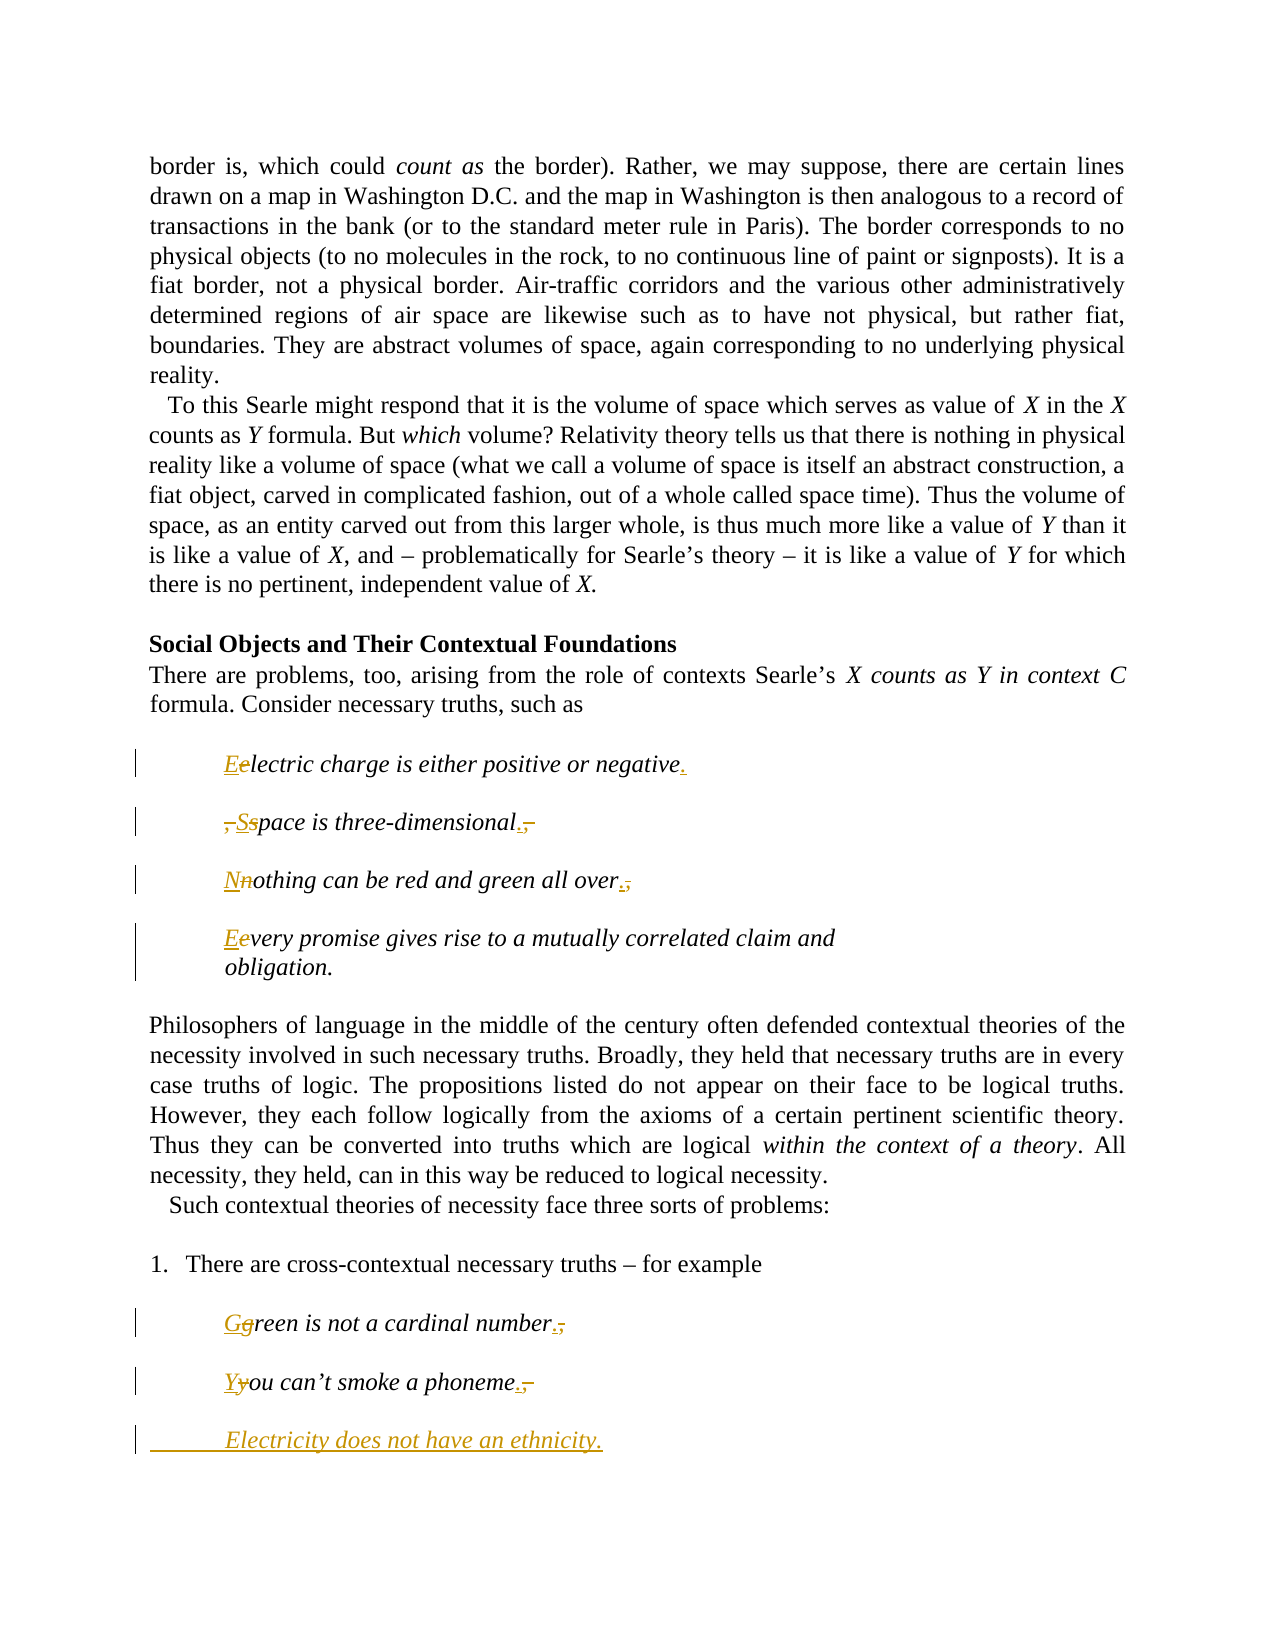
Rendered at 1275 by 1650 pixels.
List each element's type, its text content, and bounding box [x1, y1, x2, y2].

text ou can’t smoke a phoneme [223, 1367, 598, 1395]
text Philosophers of language in the middle of the century often defended contextual theories of the necessity involved in such necessary truths. Broadly, they held that necessary truths are in every case truths of logic. The propositions listed do not appear on their face to be logical truths. However, they each follow logically from the axioms of a certain pertinent scientific theory. Thus they can be converted into truths which are logical within the context of a theory. All necessity, they held, can in this way be reduced to logical necessity. [148, 1010, 1126, 1188]
text reen is not a cardinal number [223, 1308, 598, 1337]
text pace is three-dimensional [223, 807, 936, 836]
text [148, 151, 1126, 389]
text There are problems, too, arising from the role of contexts Searle’s X counts as Y in context C formula. Consider necessary truths, such as [148, 660, 1126, 718]
text very promise gives rise to a mutually correlated claim and obligation. [223, 923, 936, 981]
text Such contextual theories of necessity face three sorts of problems: [169, 1190, 1126, 1218]
text lectric charge is either positive or negative [223, 749, 936, 777]
text othing can be red and green all over [223, 865, 936, 894]
text To this Searle might respond that it is the volume of space which serves as value of X in the X counts as Y formula. But which volume? Relativity theory tells us that there is nothing in physical reality like a volume of space (what we call a volume of space is itself an abstract construction, a fiat object, carved in complicated fashion, out of a whole called space time). Thus the volume of space, as an entity carved out from this larger whole, is thus much more like a value of Y than it is like a value of X, and – problematically for Searle’s theory – it is like a value of Y for which there is no pertinent, independent value of X. [148, 390, 1126, 598]
list There are cross-contextual necessary truths – for example [150, 1249, 1126, 1277]
text Social Objects and Their Contextual Foundations [148, 629, 1126, 657]
